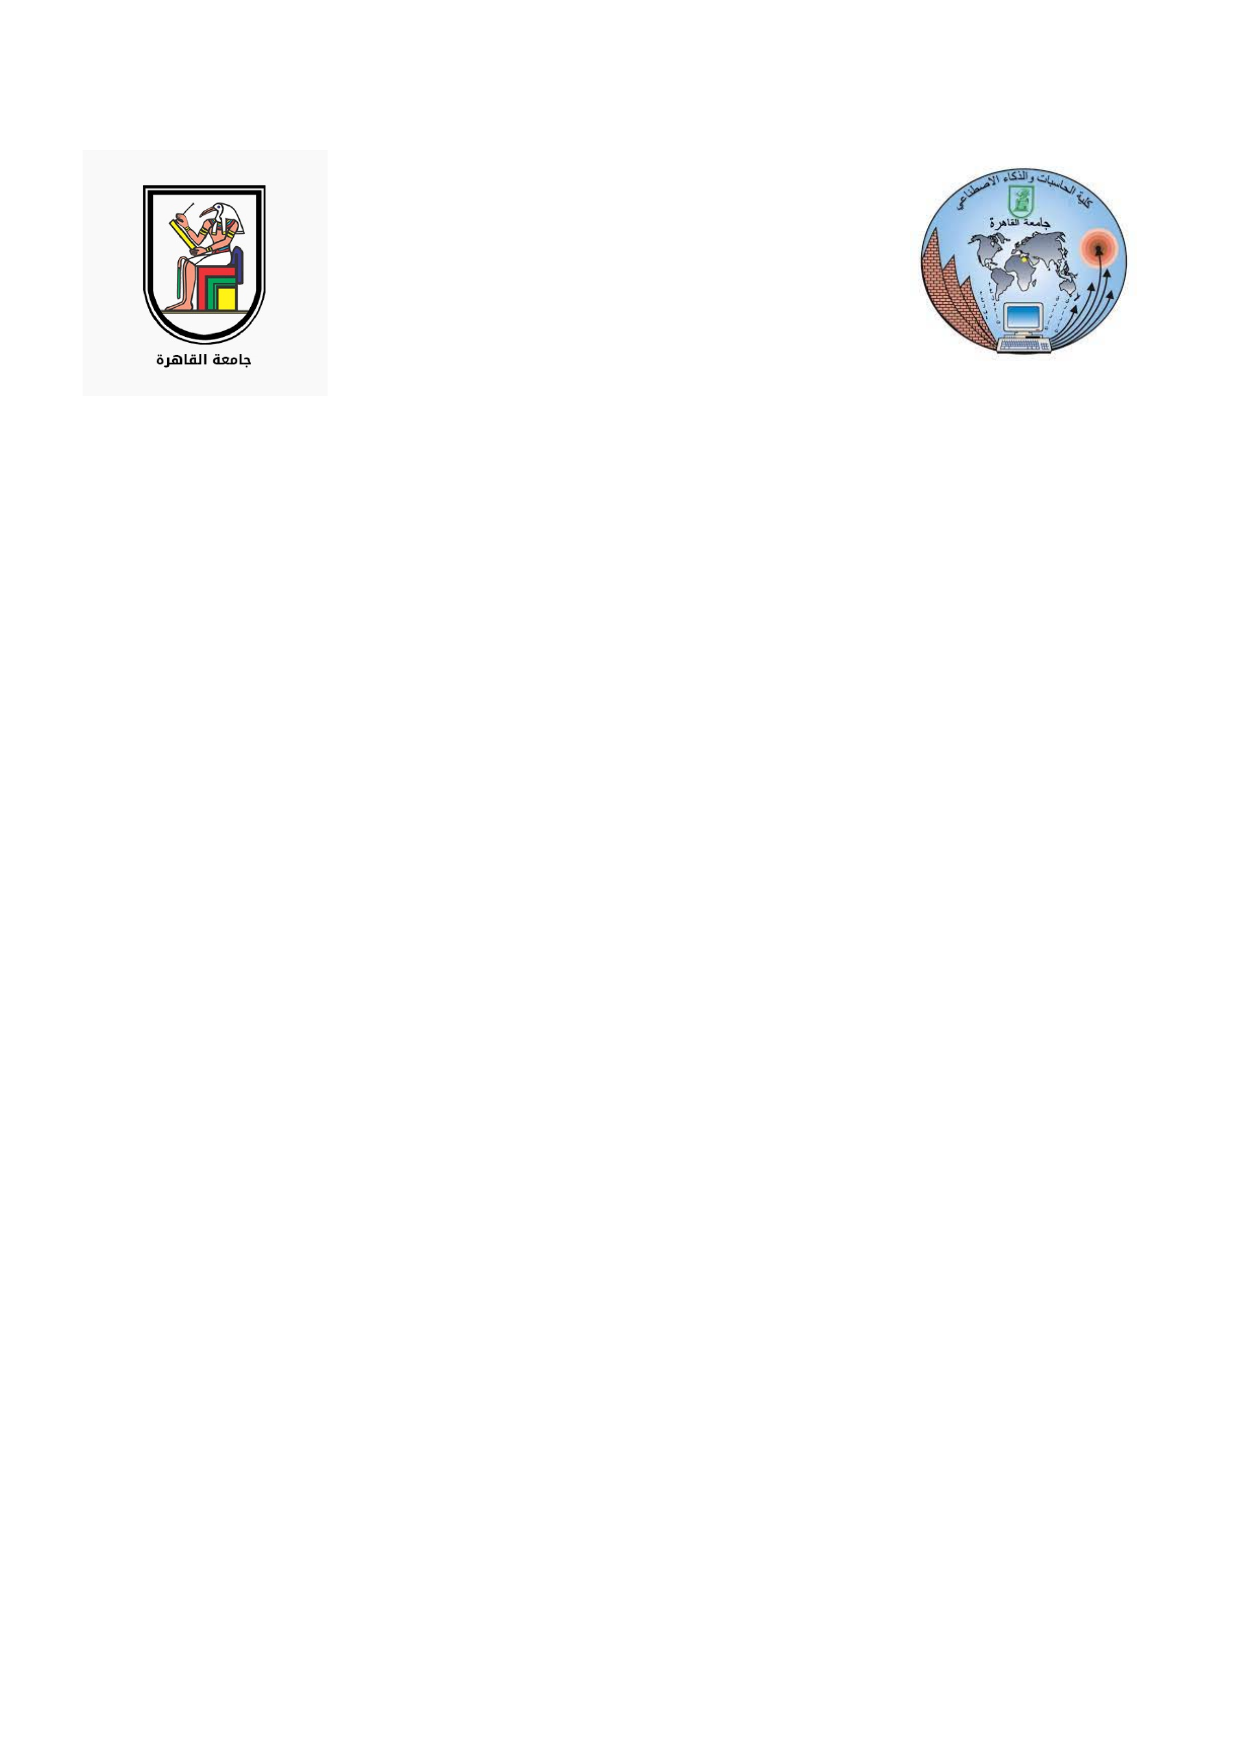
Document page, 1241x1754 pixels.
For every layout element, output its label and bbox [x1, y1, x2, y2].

picture [910, 150, 1138, 378]
picture [82, 150, 328, 396]
